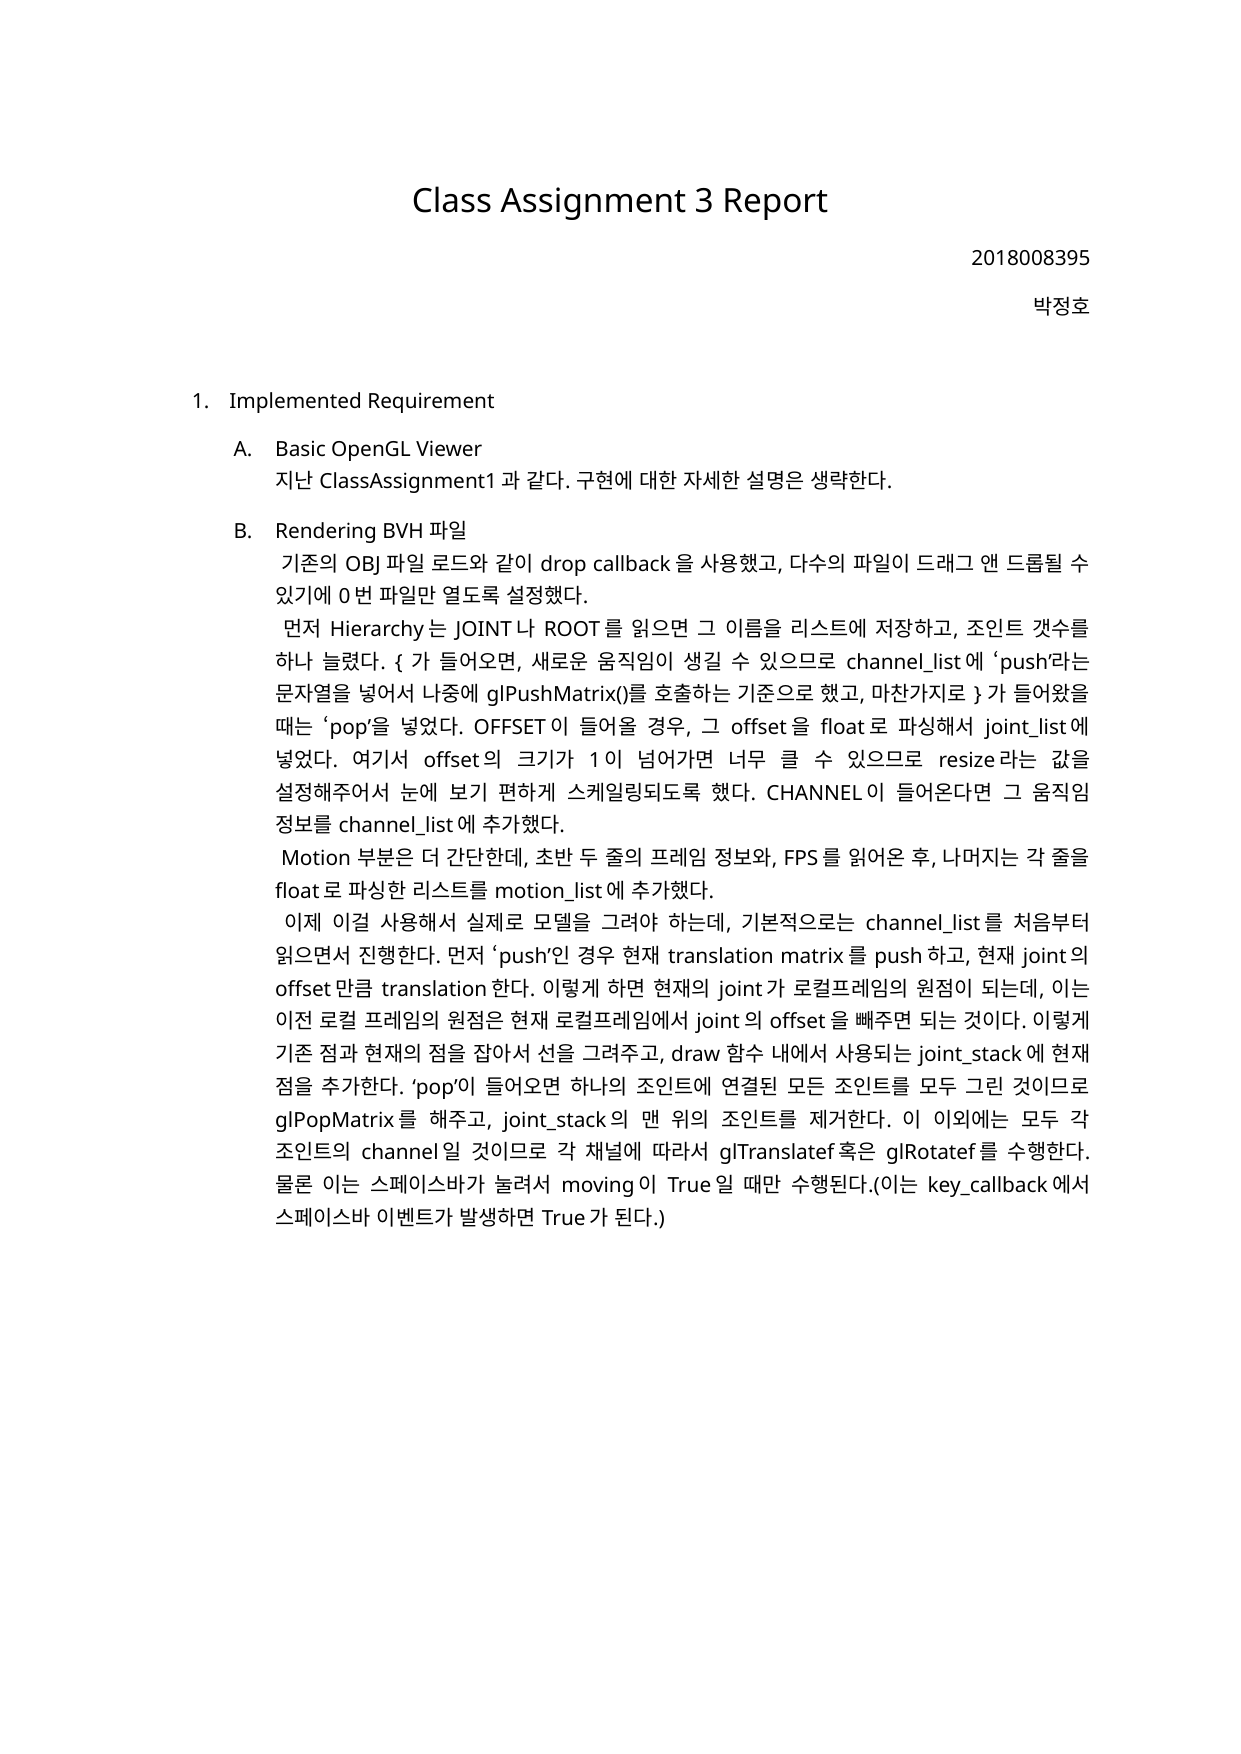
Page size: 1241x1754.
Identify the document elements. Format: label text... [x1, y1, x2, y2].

text Class Assignment 3 Report [150, 177, 1090, 223]
list Implemented Requirement [192, 387, 1090, 415]
list Rendering BVH 파일 기존의 OBJ 파일 로드와 같이 drop callback을 사용했고, 다수의 파일이 드래그 앤 드롭될 수 있기에 0번 파일만 열도록 설정했다. 먼저 Hierarchy는 JOINT나 ROOT를 읽으면 그 이름을 리스트에 저장하고, 조인트 갯수를 하나 늘렸다. { 가 들어오면, 새로운 움직임이 생길 수 있으므로 channel_list에 ‘push’라는 문자열을 넣어서 나중에 glPushMatrix()를 호출하는 기준으로 했고, 마찬가지로 } 가 들어왔을 때는 ‘pop’을 넣었다. OFFSET이 들어올 경우, 그 offset을 float로 파싱해서 joint_list에 넣었다. 여기서 offset의 크기가 1이 넘어가면 너무 클 수 있으므로 resize라는 값을 설정해주어서 눈에 보기 편하게 스케일링되도록 했다. CHANNEL이 들어온다면 그 움직임 정보를 channel_list에 추가했다. Motion 부분은 더 간단한데, 초반 두 줄의 프레임 정보와, FPS를 읽어온 후, 나머지는 각 줄을 float로 파싱한 리스트를 motion_list에 추가했다. 이제 이걸 사용해서 실제로 모델을 그려야 하는데, 기본적으로는 channel_list를 처음부터 읽으면서 진행한다. 먼저 ‘push’인 경우 현재 translation matrix를 push하고, 현재 joint의 offset만큼 translation한다. 이렇게 하면 현재의 joint가 로컬프레임의 원점이 되는데, 이는 이전 로컬 프레임의 원점은 현재 로컬프레임에서 joint의 offset을 빼주면 되는 것이다. 이렇게 기존 점과 현재의 점을 잡아서 선을 그려주고, draw 함수 내에서 사용되는 joint_stack에 현재 점을 추가한다. ‘pop’이 들어오면 하나의 조인트에 연결된 모든 조인트를 모두 그린 것이므로 glPopMatrix를 해주고, joint_stack의 맨 위의 조인트를 제거한다. 이 이외에는 모두 각 조인트의 channel일 것이므로 각 채널에 따라서 glTranslatef혹은 glRotatef를 수행한다. 물론 이는 스페이스바가 눌려서 moving이 True일 때만 수행된다.(이는 key_callback에서 스페이스바 이벤트가 발생하면 True가 된다.) [233, 514, 1090, 1231]
text 박정호 [150, 290, 1090, 320]
list Basic OpenGL Viewer 지난 ClassAssignment1과 같다. 구현에 대한 자세한 설명은 생략한다. [233, 434, 1090, 495]
text 2018008395 [150, 243, 1090, 271]
